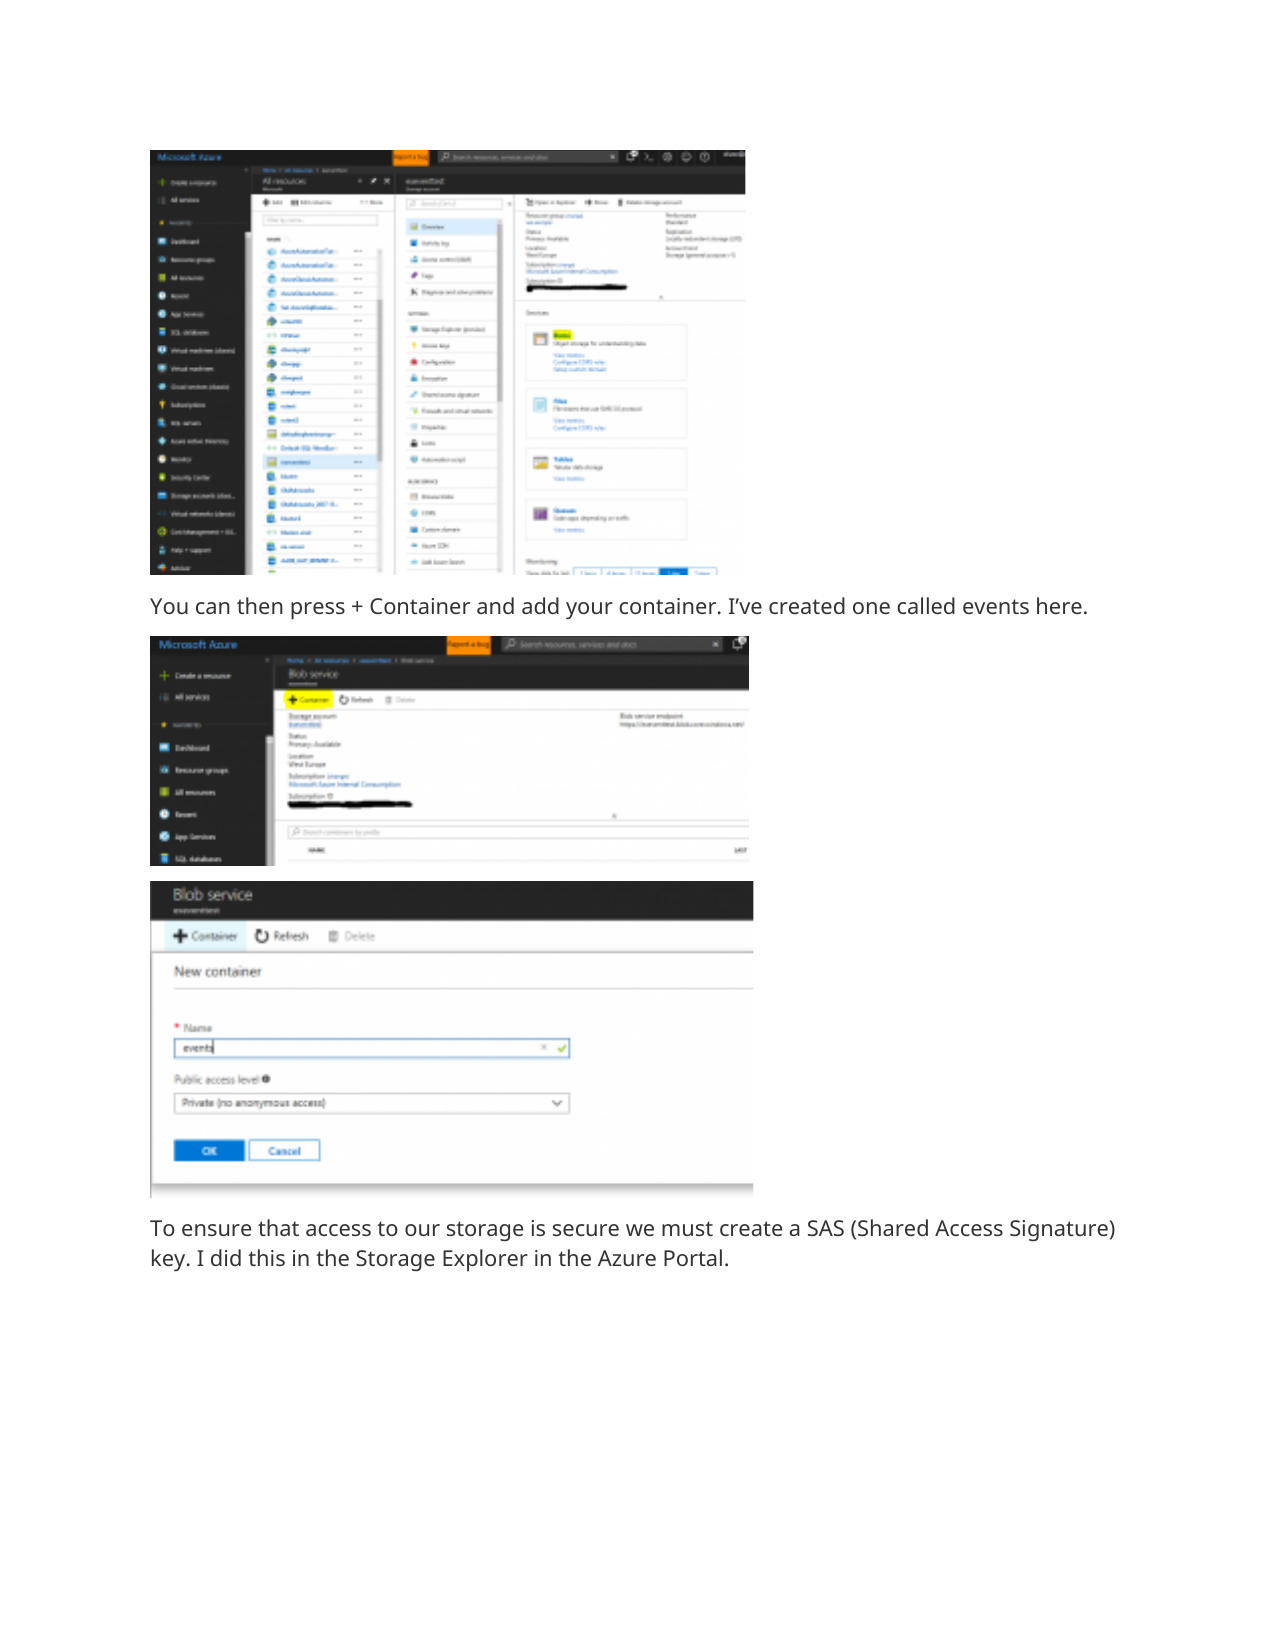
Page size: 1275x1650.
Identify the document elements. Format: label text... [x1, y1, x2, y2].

picture [150, 881, 754, 1198]
picture [150, 150, 746, 575]
text You can then press + Container and add your container. I’ve created one called events here. [150, 591, 1125, 620]
text To ensure that access to our storage is secure we must create a SAS (Shared Access Signature) key. I did this in the Storage Explorer in the Azure Portal. [150, 1213, 1125, 1272]
picture [150, 636, 749, 866]
